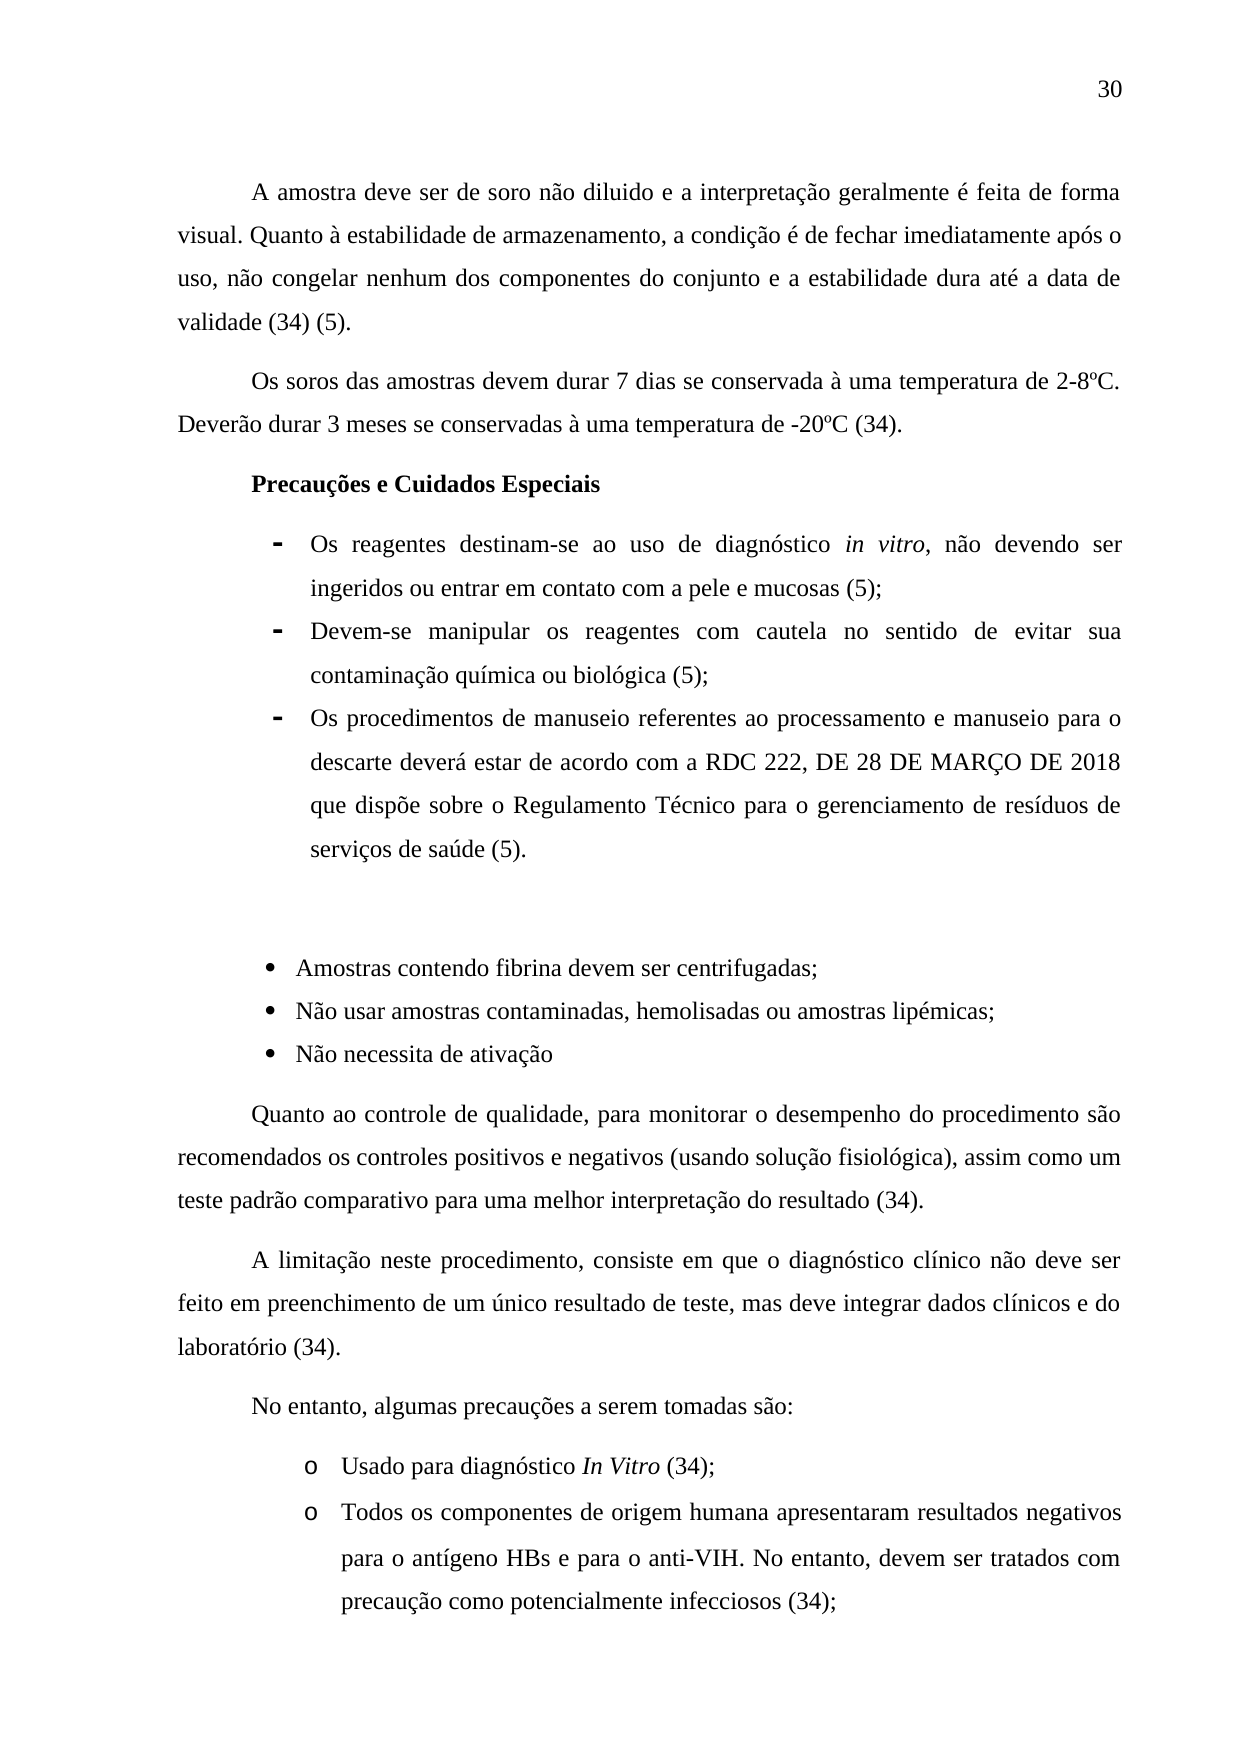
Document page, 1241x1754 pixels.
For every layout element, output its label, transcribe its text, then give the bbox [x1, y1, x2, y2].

text No entanto, algumas precauções a serem tomadas são: [177, 1391, 1122, 1420]
text A amostra deve ser de soro não diluido e a interpretação geralmente é feita de forma visual. Quanto à estabilidade de armazenamento, a condição é de fechar imediatamente após o uso, não congelar nenhum dos componentes do conjunto e a estabilidade dura até a data de validade . [177, 177, 1122, 335]
list Todos os componentes de origem humana apresentaram resultados negativos para o antígeno HBs e para o anti-VIH. No entanto, devem ser tratados com precaução como potencialmente infecciosos ; [303, 1497, 1122, 1614]
list Os procedimentos de manuseio referentes ao processamento e manuseio para o descarte deverá estar de acordo com a RDC 222, DE 28 DE MARÇO DE 2018 que dispõe sobre o Regulamento Técnico para o gerenciamento de resíduos de serviços de saúde . [273, 703, 1122, 862]
text A limitação neste procedimento, consiste em que o diagnóstico clínico não deve ser feito em preenchimento de um único resultado de teste, mas deve integrar dados clínicos e do laboratório . [177, 1245, 1122, 1360]
list Usado para diagnóstico In Vitro ; [303, 1451, 1122, 1482]
list Amostras contendo fibrina devem ser centrifugadas; [266, 953, 1122, 982]
text Os soros das amostras devem durar 7 dias se conservada à uma temperatura de 2-8ºC. Deverão durar 3 meses se conservadas à uma temperatura de -20ºC . [177, 366, 1122, 438]
list Os reagentes destinam-se ao uso de diagnóstico in vitro, não devendo ser ingeridos ou entrar em contato com a pele e mucosas ; [273, 529, 1122, 602]
list Não necessita de ativação [266, 1039, 1122, 1068]
list Não usar amostras contaminadas, hemolisadas ou amostras lipémicas; [266, 996, 1122, 1025]
text Quanto ao controle de qualidade, para monitorar o desempenho do procedimento são recomendados os controles positivos e negativos (usando solução fisiológica), assim como um teste padrão comparativo para uma melhor interpretação do resultado. [177, 1099, 1122, 1214]
text Precauções e Cuidados Especiais [177, 469, 1122, 498]
list Devem-se manipular os reagentes com cautela no sentido de evitar sua contaminação química ou biológica ; [273, 616, 1122, 689]
